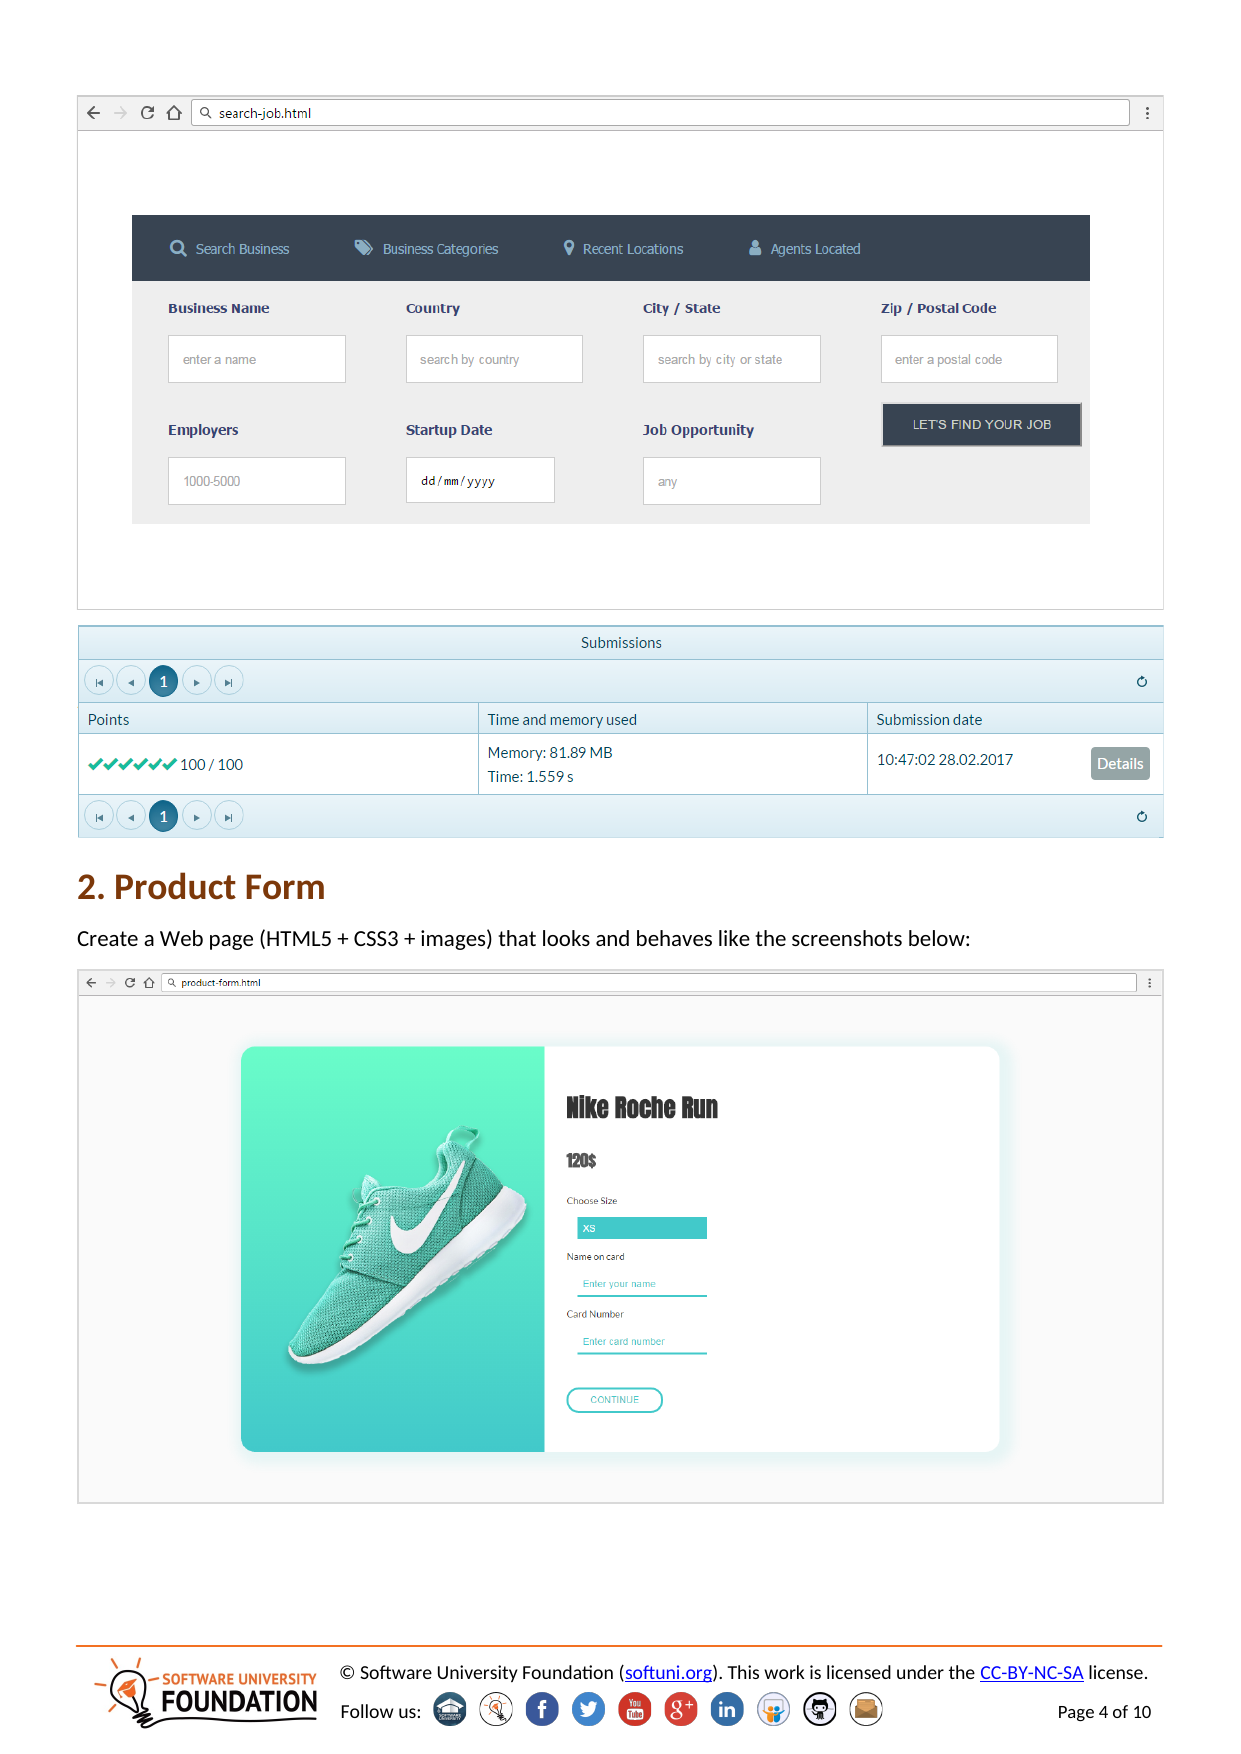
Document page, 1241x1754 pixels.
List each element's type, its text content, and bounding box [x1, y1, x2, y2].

text Create a Web page (HTML5 + CSS3 + images) that looks and behaves like the screenshots below: [77, 924, 1163, 952]
picture [849, 1692, 883, 1726]
picture [664, 1692, 698, 1726]
picture [76, 625, 1164, 838]
picture [572, 1692, 605, 1726]
picture [525, 1692, 559, 1726]
picture [433, 1692, 467, 1726]
subtitle Product Form [77, 863, 1163, 909]
picture [757, 1692, 790, 1726]
picture [93, 1656, 317, 1729]
picture [76, 95, 1164, 610]
picture [710, 1692, 744, 1726]
picture [618, 1692, 652, 1726]
picture [479, 1692, 513, 1726]
picture [79, 971, 1162, 1502]
picture [803, 1692, 837, 1726]
